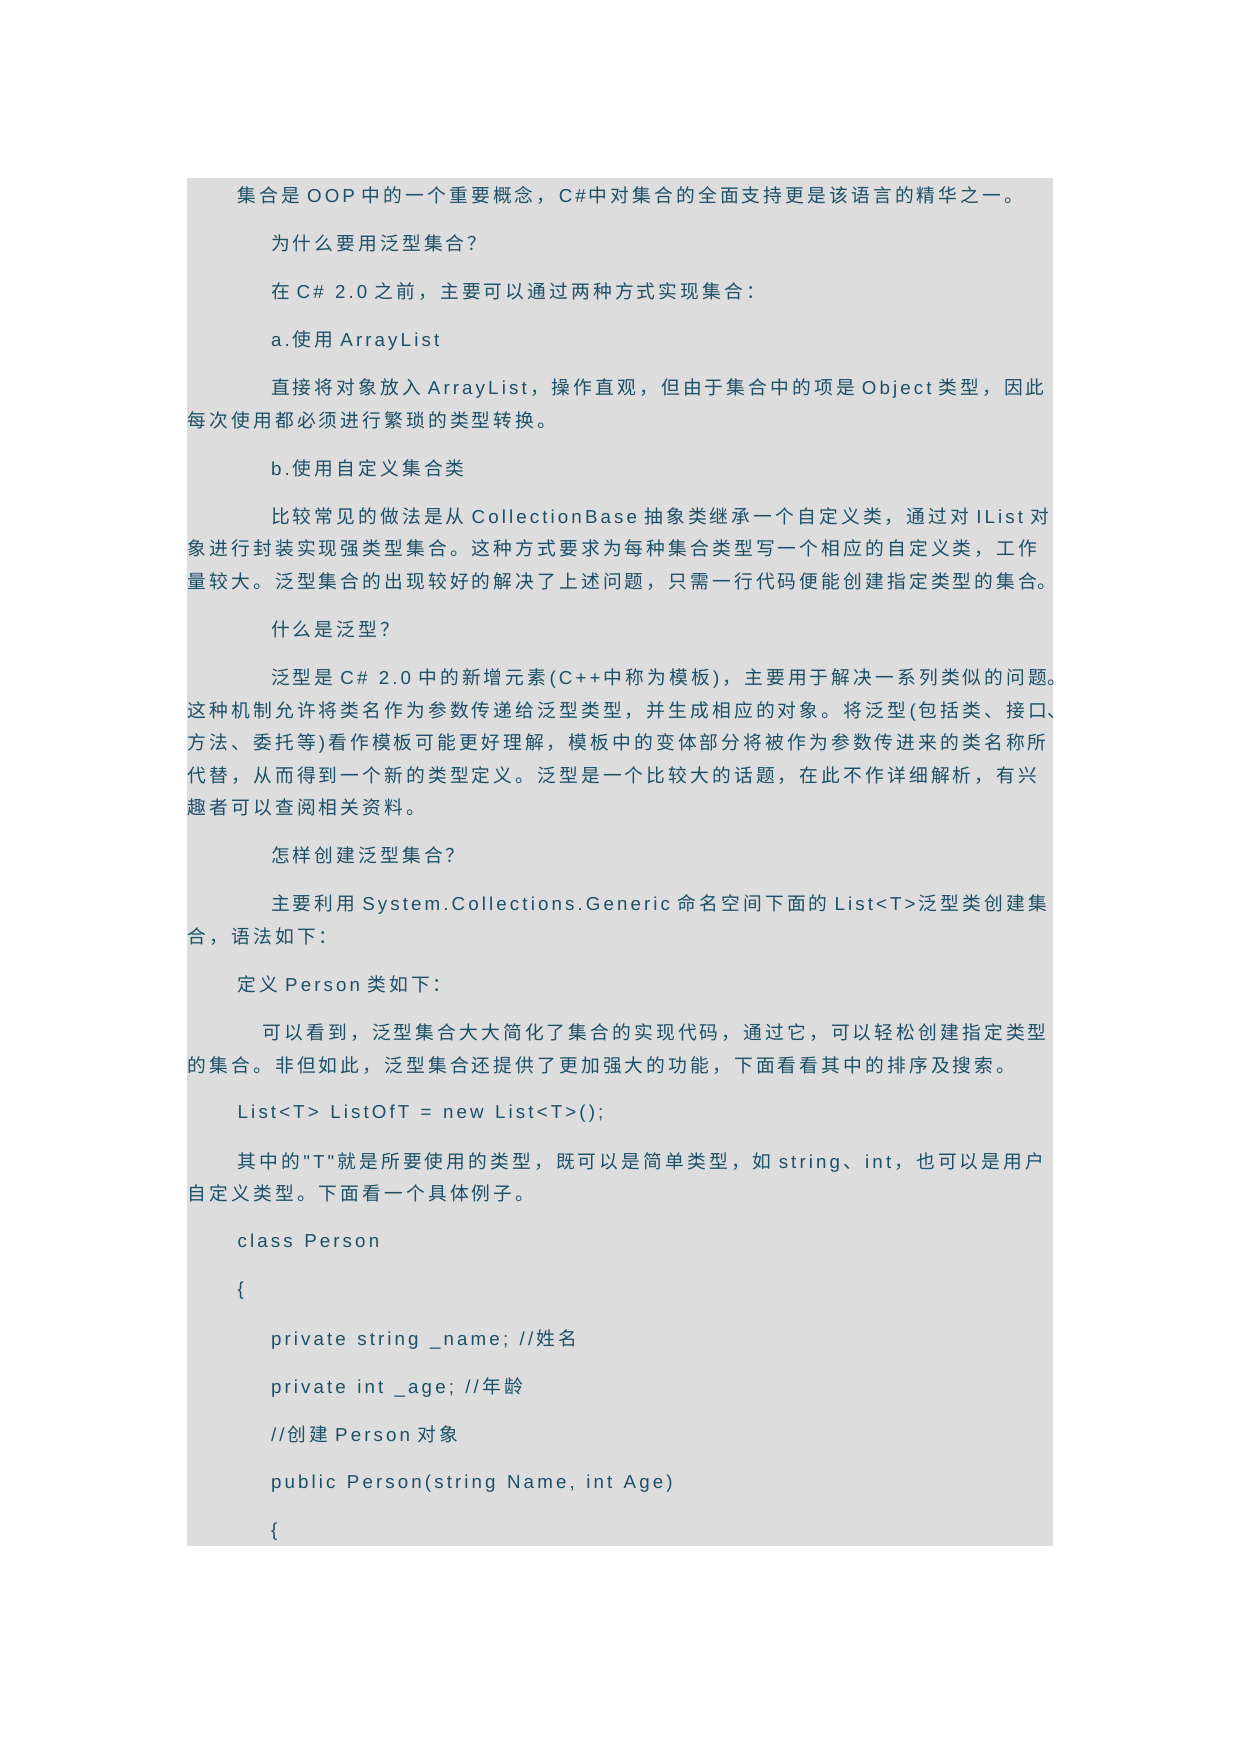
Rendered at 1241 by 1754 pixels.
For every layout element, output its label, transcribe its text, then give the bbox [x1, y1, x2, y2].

text class Person [187, 1224, 1053, 1257]
text 集合是OOP中的一个重要概念，C#中对集合的全面支持更是该语言的精华之一。 [187, 178, 1053, 210]
text //创建Person对象 [187, 1417, 1053, 1449]
text 直接将对象放入ArrayList，操作直观，但由于集合中的项是Object类型，因此每次使用都必须进行繁琐的类型转换。 [187, 370, 1053, 435]
text 其中的"T"就是所要使用的类型，既可以是简单类型，如string、int，也可以是用户自定义类型。下面看一个具体例子。 [187, 1144, 1053, 1209]
text 泛型是C# 2.0中的新增元素(C++中称为模板)，主要用于解决一系列类似的问题。这种机制允许将类名作为参数传递给泛型类型，并生成相应的对象。将泛型(包括类、接口、方法、委托等)看作模板可能更好理解，模板中的变体部分将被作为参数传进来的类名称所代替，从而得到一个新的类型定义。泛型是一个比较大的话题，在此不作详细解析，有兴趣者可以查阅相关资料。 [187, 660, 1053, 823]
text { [187, 1513, 1053, 1546]
text b.使用自定义集合类 [187, 451, 1053, 483]
text 主要利用System.Collections.Generic命名空间下面的List<T>泛型类创建集合，语法如下： [187, 886, 1053, 951]
text List<T> ListOfT = new List<T>(); [187, 1096, 1053, 1128]
text a.使用ArrayList [187, 322, 1053, 354]
text private int _age; //年龄 [187, 1369, 1053, 1401]
text 比较常见的做法是从CollectionBase抽象类继承一个自定义类，通过对IList对象进行封装实现强类型集合。这种方式要求为每种集合类型写一个相应的自定义类，工作量较大。泛型集合的出现较好的解决了上述问题，只需一行代码便能创建指定类型的集合。 [187, 499, 1053, 596]
text 在C# 2.0之前，主要可以通过两种方式实现集合： [187, 274, 1053, 306]
text 可以看到，泛型集合大大简化了集合的实现代码，通过它，可以轻松创建指定类型的集合。非但如此，泛型集合还提供了更加强大的功能，下面看看其中的排序及搜索。 [187, 1015, 1053, 1080]
text 为什么要用泛型集合？ [187, 226, 1053, 258]
text 怎样创建泛型集合？ [187, 838, 1053, 871]
text 什么是泛型？ [187, 612, 1053, 644]
text private string _name; //姓名 [187, 1321, 1053, 1353]
text { [187, 1273, 1053, 1305]
text 定义Person类如下： [187, 967, 1053, 999]
text public Person(string Name, int Age) [187, 1465, 1053, 1498]
